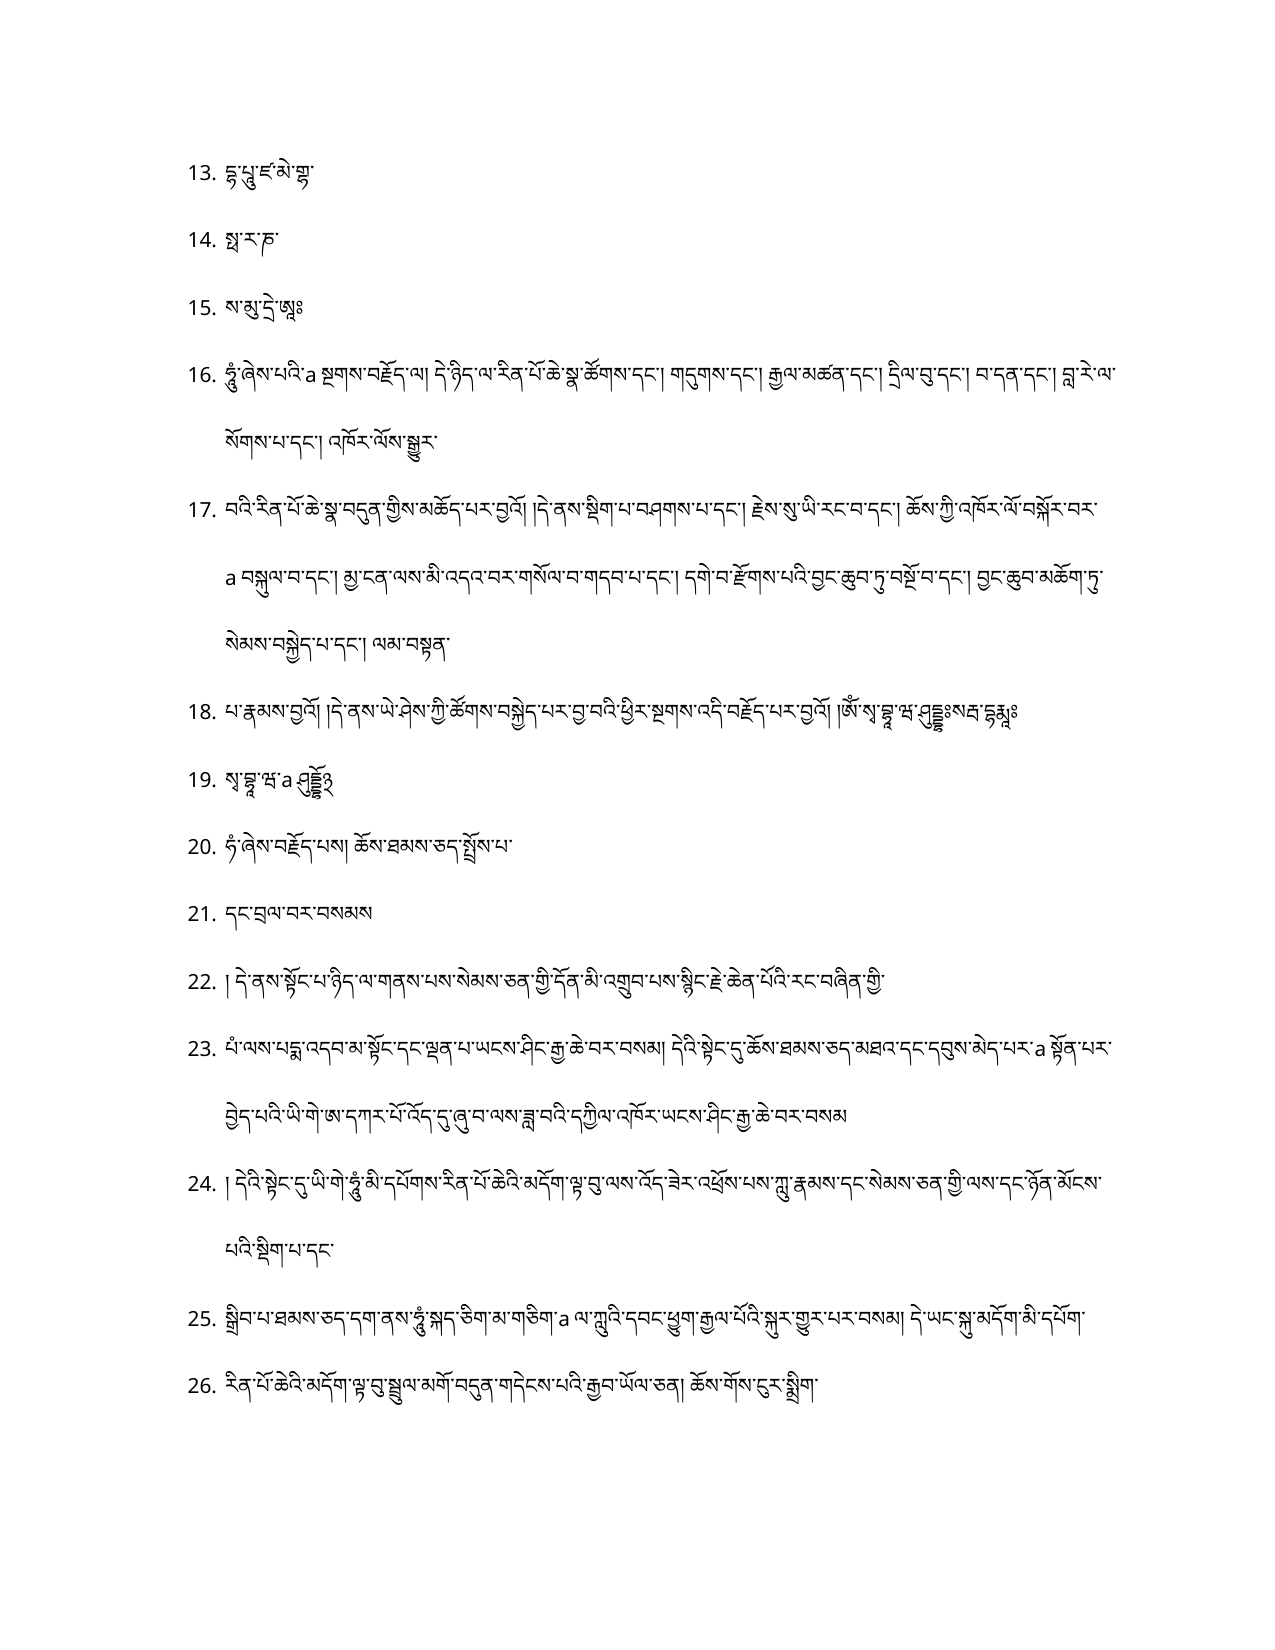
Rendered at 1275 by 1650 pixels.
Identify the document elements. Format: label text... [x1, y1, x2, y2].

list ། དེ་ནས་སྟོང་པ་ཉིད་ལ་གནས་པས་སེམས་ཅན་གྱི་དོན་མི་འགྲུབ་པས་སྙིང་རྗེ་ཆེན་པོའི་རང་བཞིན་གྱི་ [187, 959, 1125, 1017]
list ཧཾ་ཞེས་བརྗོད་པས། ཆོས་ཐམས་ཅད་སྤྲོས་པ་ [187, 824, 1125, 883]
list ཧཱུཾ་ཞེས་པའི་aསྔགས་བརྗོད་ལ། དེ་ཉིད་ལ་རིན་པོ་ཆེ་སྣ་ཚོགས་དང་། གདུགས་དང་། རྒྱལ་མཚན་དང༌། དྲིལ་བུ་དང་། བ་དན་དང་། བླ་རེ་ལ་སོགས་པ་དང་། འཁོར་ལོས་སྒྱུར་ [187, 352, 1125, 478]
list ། དེའི་སྟེང་དུ་ཡི་གེ་ཧཱུཾ་མི་དཔོགས་རིན་པོ་ཆེའི་མདོག་ལྟ་བུ་ལས་འོད་ཟེར་འཕྲོས་པས་ཀླུ་རྣམས་དང་སེམས་ཅན་གྱི་ལས་དང་ཉོན་མོངས་པའི་སྡིག་པ་དང་ [187, 1161, 1125, 1287]
list སྭ་བྷཱ་ཝ་aཤུདྡྷོ྅ [187, 757, 1125, 815]
list སྥ་ར་ཎ་ [187, 217, 1125, 276]
list དྷ་པཱུ་ཛ་མེ་གྷ་ [187, 150, 1125, 209]
list རིན་པོ་ཆེའི་མདོག་ལྟ་བུ་སྦྲུལ་མགོ་བདུན་གདེངས་པའི་རྒྱབ་ཡོལ་ཅན། ཆོས་གོས་ངུར་སྨྲིག་ [187, 1363, 1125, 1422]
list བའི་རིན་པོ་ཆེ་སྣ་བདུན་གྱིས་མཆོད་པར་བྱའོ། །དེ་ནས་སྡིག་པ་བཤགས་པ་དང༌། རྗེས་སུ་ཡི་རང་བ་དང་། ཆོས་ཀྱི་འཁོར་ལོ་བསྐོར་བར་aབསྐུལ་བ་དང་། མྱ་ངན་ལས་མི་འདའ་བར་གསོལ་བ་གདབ་པ་དང་། དགེ་བ་རྫོགས་པའི་བྱང་ཆུབ་ཏུ་བསྔོ་བ་དང་། བྱང་ཆུབ་མཆོག་ཏུ་སེམས་བསྐྱེད་པ་དང་། ལམ་བསྟན་ [187, 487, 1125, 680]
list སྒྲིབ་པ་ཐམས་ཅད་དག་ནས་ཧཱུཾ་སྐད་ཅིག་མ་གཅིག་aལ་ཀླུའི་དབང་ཕྱུག་རྒྱལ་པོའི་སྐུར་གྱུར་པར་བསམ། དེ་ཡང་སྐུ་མདོག་མི་དཔོག་ [187, 1296, 1125, 1354]
list དང་བྲལ་བར་བསམས [187, 891, 1125, 950]
list ས་མུ་དྲེ་ཨཱཿ [187, 285, 1125, 343]
list པ་རྣམས་བྱའོ། །དེ་ནས་ཡེ་ཤེས་ཀྱི་ཚོགས་བསྐྱེད་པར་བྱ་བའི་ཕྱིར་སྔགས་འདི་བརྗོད་པར་བྱའོ། །ཨོཾ་སྭ་བྷཱ་ཝ་ཤུདྡྷཿསརྦ་དྷརྨཱཿ [187, 689, 1125, 748]
list པཾ་ལས་པདྨ་འདབ་མ་སྟོང་དང་ལྡན་པ་ཡངས་ཤིང་རྒྱ་ཆེ་བར་བསམ། དེའི་སྟེང་དུ་ཆོས་ཐམས་ཅད་མཐའ་དང་དབུས་མེད་པར་aསྟོན་པར་བྱེད་པའི་ཡི་གེ་ཨ་དཀར་པོ་འོད་དུ་ཞུ་བ་ལས་ཟླ་བའི་དཀྱིལ་འཁོར་ཡངས་ཤིང་རྒྱ་ཆེ་བར་བསམ [187, 1026, 1125, 1152]
